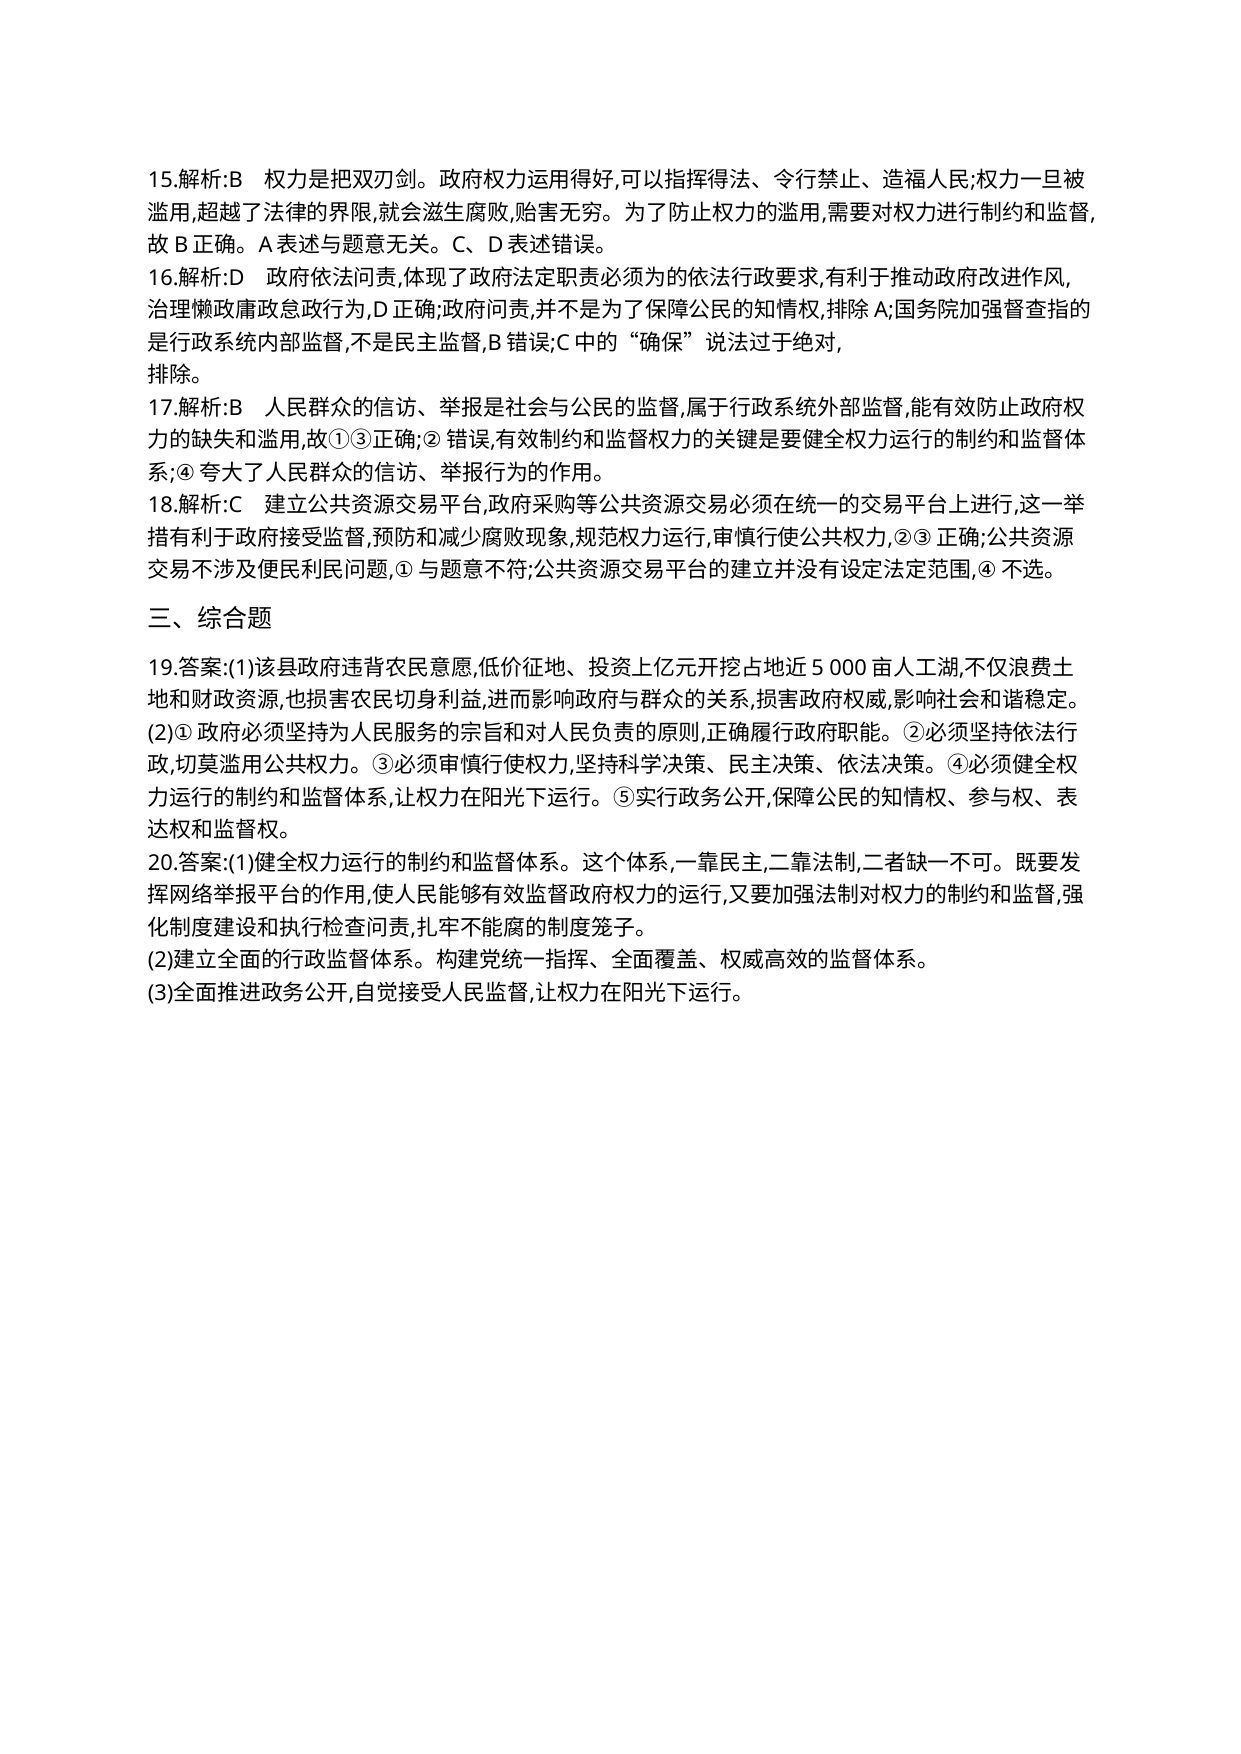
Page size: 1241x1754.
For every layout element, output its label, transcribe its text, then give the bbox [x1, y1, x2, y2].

text 19.答案:(1)该县政府违背农民意愿,低价征地、投资上亿元开挖占地近5 000亩人工湖,不仅浪费土地和财政资源,也损害农民切身利益,进而影响政府与群众的关系,损害政府权威,影响社会和谐稳定。 [148, 649, 1092, 714]
text 17.解析:B 人民群众的信访、举报是社会与公民的监督,属于行政系统外部监督,能有效防止政府权力的缺失和滥用,故①③正确;②错误,有效制约和监督权力的关键是要健全权力运行的制约和监督体系;④夸大了人民群众的信访、举报行为的作用。 [148, 389, 1092, 487]
text 排除。 [148, 357, 1092, 389]
text 15.解析:B 权力是把双刃剑。政府权力运用得好,可以指挥得法、令行禁止、造福人民;权力一旦被滥用,超越了法律的界限,就会滋生腐败,贻害无穷。为了防止权力的滥用,需要对权力进行制约和监督,故B正确。A表述与题意无关。C、D表述错误。 [148, 162, 1092, 259]
text (2)①政府必须坚持为人民服务的宗旨和对人民负责的原则,正确履行政府职能。②必须坚持依法行政,切莫滥用公共权力。③必须审慎行使权力,坚持科学决策、民主决策、依法决策。④必须健全权力运行的制约和监督体系,让权力在阳光下运行。⑤实行政务公开,保障公民的知情权、参与权、表达权和监督权。 [148, 714, 1092, 844]
text (3)全面推进政务公开,自觉接受人民监督,让权力在阳光下运行。 [148, 974, 1092, 1007]
text 20.答案:(1)健全权力运行的制约和监督体系。这个体系,一靠民主,二靠法制,二者缺一不可。既要发挥网络举报平台的作用,使人民能够有效监督政府权力的运行,又要加强法制对权力的制约和监督,强化制度建设和执行检查问责,扎牢不能腐的制度笼子。 [148, 844, 1092, 942]
text 16.解析:D 政府依法问责,体现了政府法定职责必须为的依法行政要求,有利于推动政府改进作风,治理懒政庸政怠政行为,D正确;政府问责,并不是为了保障公民的知情权,排除A;国务院加强督查指的是行政系统内部监督,不是民主监督,B错误;C中的“确保”说法过于绝对, [148, 259, 1092, 357]
text (2)建立全面的行政监督体系。构建党统一指挥、全面覆盖、权威高效的监督体系。 [148, 942, 1092, 974]
text 三、综合题 [148, 584, 1092, 649]
text 18.解析:C 建立公共资源交易平台,政府采购等公共资源交易必须在统一的交易平台上进行,这一举措有利于政府接受监督,预防和减少腐败现象,规范权力运行,审慎行使公共权力,②③正确;公共资源交易不涉及便民利民问题,①与题意不符;公共资源交易平台的建立并没有设定法定范围,④不选。 [148, 487, 1092, 584]
